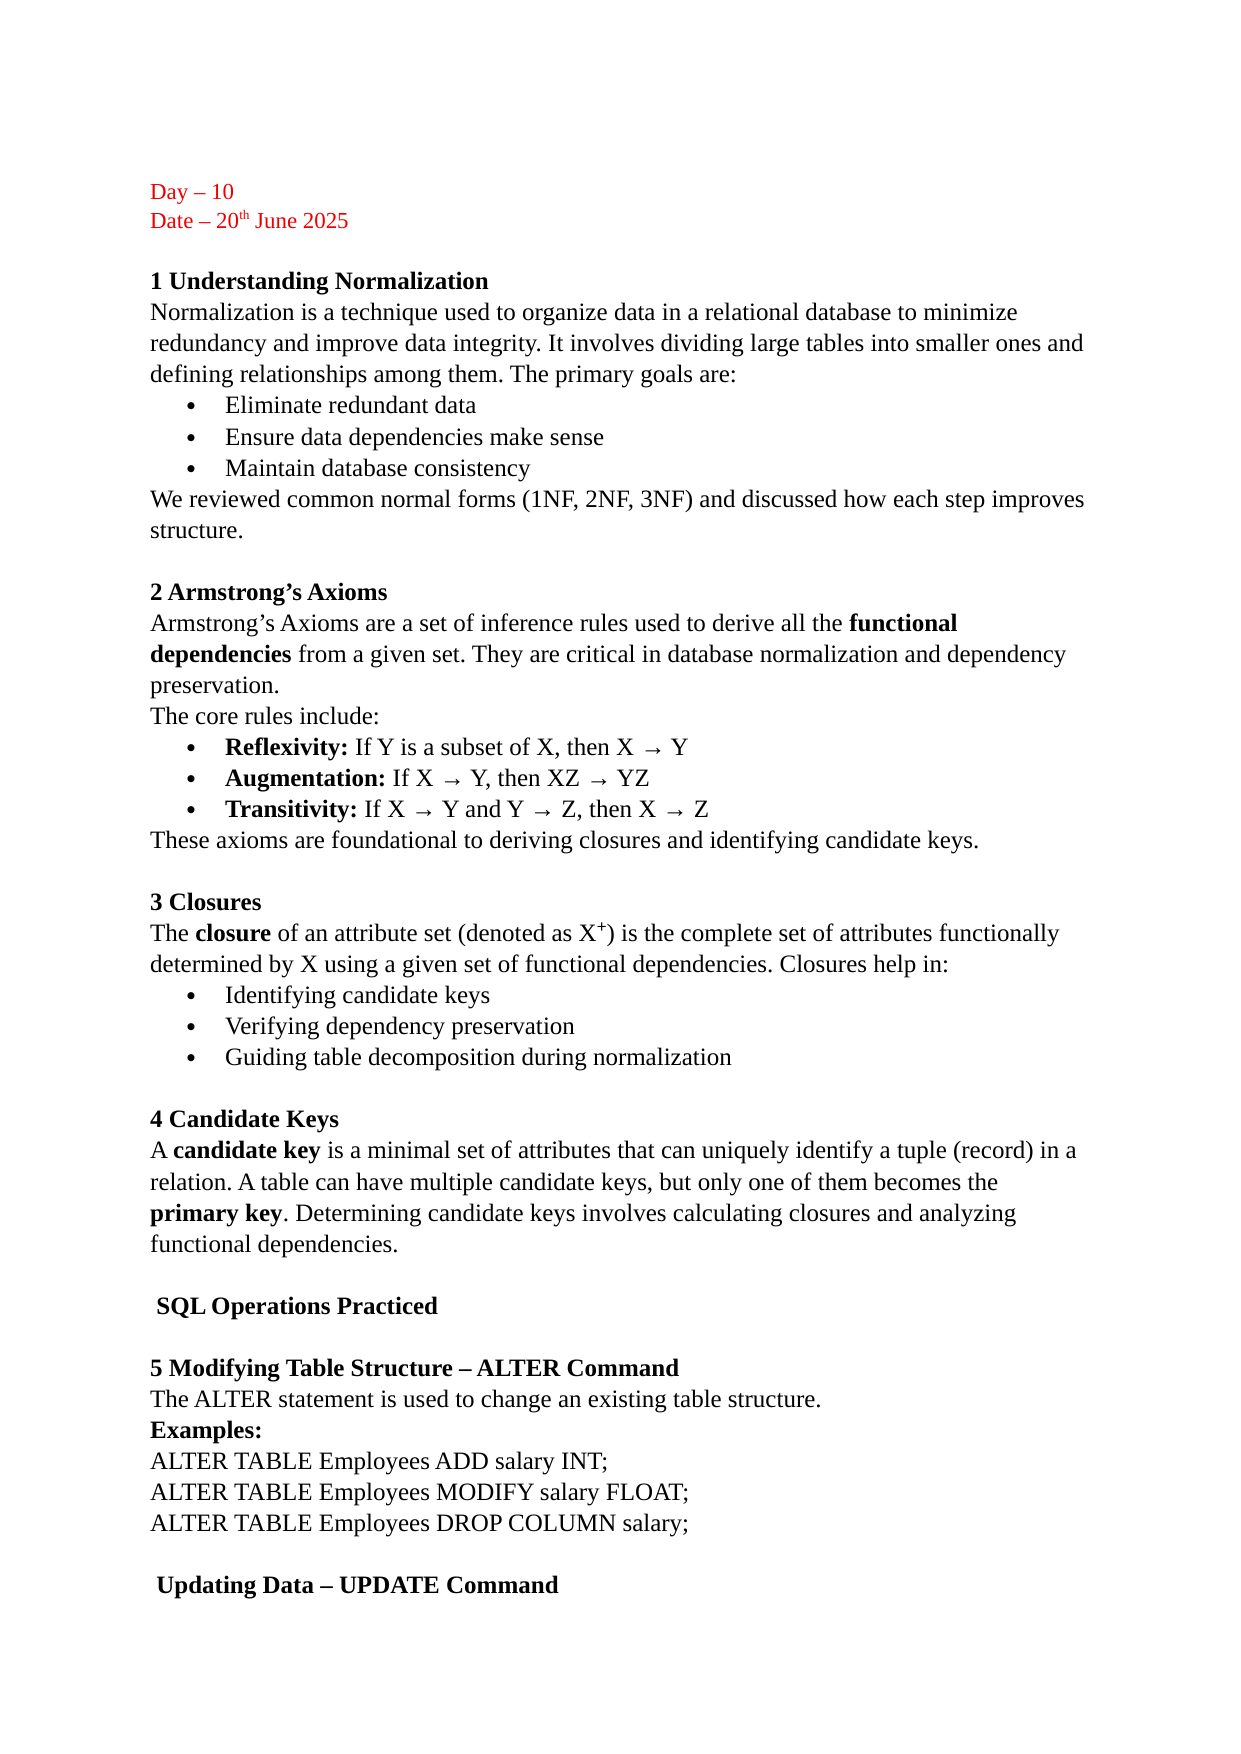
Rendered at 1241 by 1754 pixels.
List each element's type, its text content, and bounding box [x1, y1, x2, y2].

text 4 Candidate Keys [150, 1104, 1090, 1133]
list Verifying dependency preservation [187, 1011, 1090, 1040]
text Date – 20th June 2025 [150, 207, 1090, 233]
list Augmentation: If X → Y, then XZ → YZ [187, 763, 1090, 792]
list Maintain database consistency [187, 453, 1090, 481]
text Normalization is a technique used to organize data in a relational database to minimize redundancy and improve data integrity. It involves dividing large tables into smaller ones and defining relationships among them. The primary goals are: [150, 297, 1090, 388]
list Guiding table decomposition during normalization [187, 1042, 1090, 1071]
text Armstrong’s Axioms are a set of inference rules used to derive all the functional dependencies from a given set. They are critical in database normalization and dependency preservation. [150, 608, 1090, 699]
text Examples: [150, 1415, 1090, 1444]
list Reflexivity: If Y is a subset of X, then X → Y [187, 732, 1090, 761]
text 2 Armstrong’s Axioms [150, 577, 1090, 606]
list Eliminate redundant data [187, 391, 1090, 419]
text 5 Modifying Table Structure – ALTER Command [150, 1353, 1090, 1382]
text Day – 10 [150, 178, 1090, 205]
text These axioms are foundational to deriving closures and identifying candidate keys. [150, 825, 1090, 854]
text SQL Operations Practiced [150, 1291, 1090, 1319]
text The ALTER statement is used to change an existing table structure. [150, 1384, 1090, 1413]
text We reviewed common normal forms (1NF, 2NF, 3NF) and discussed how each step improves structure. [150, 484, 1090, 543]
text The core rules include: [150, 701, 1090, 730]
list Transitivity: If X → Y and Y → Z, then X → Z [187, 794, 1090, 823]
list Ensure data dependencies make sense [187, 422, 1090, 450]
text ALTER TABLE Employees MODIFY salary FLOAT; [150, 1477, 1090, 1506]
text A candidate key is a minimal set of attributes that can uniquely identify a tuple (record) in a relation. A table can have multiple candidate keys, but only one of them becomes the primary key. Determining candidate keys involves calculating closures and analyzing functional dependencies. [150, 1136, 1090, 1257]
text 1 Understanding Normalization [150, 266, 1090, 295]
text ALTER TABLE Employees ADD salary INT; [150, 1446, 1090, 1475]
text Updating Data – UPDATE Command [150, 1570, 1090, 1599]
text 3 Closures [150, 887, 1090, 916]
text ALTER TABLE Employees DROP COLUMN salary; [150, 1508, 1090, 1537]
list Identifying candidate keys [187, 980, 1090, 1009]
text The closure of an attribute set (denoted as X⁺) is the complete set of attributes functionally determined by X using a given set of functional dependencies. Closures help in: [150, 918, 1090, 978]
